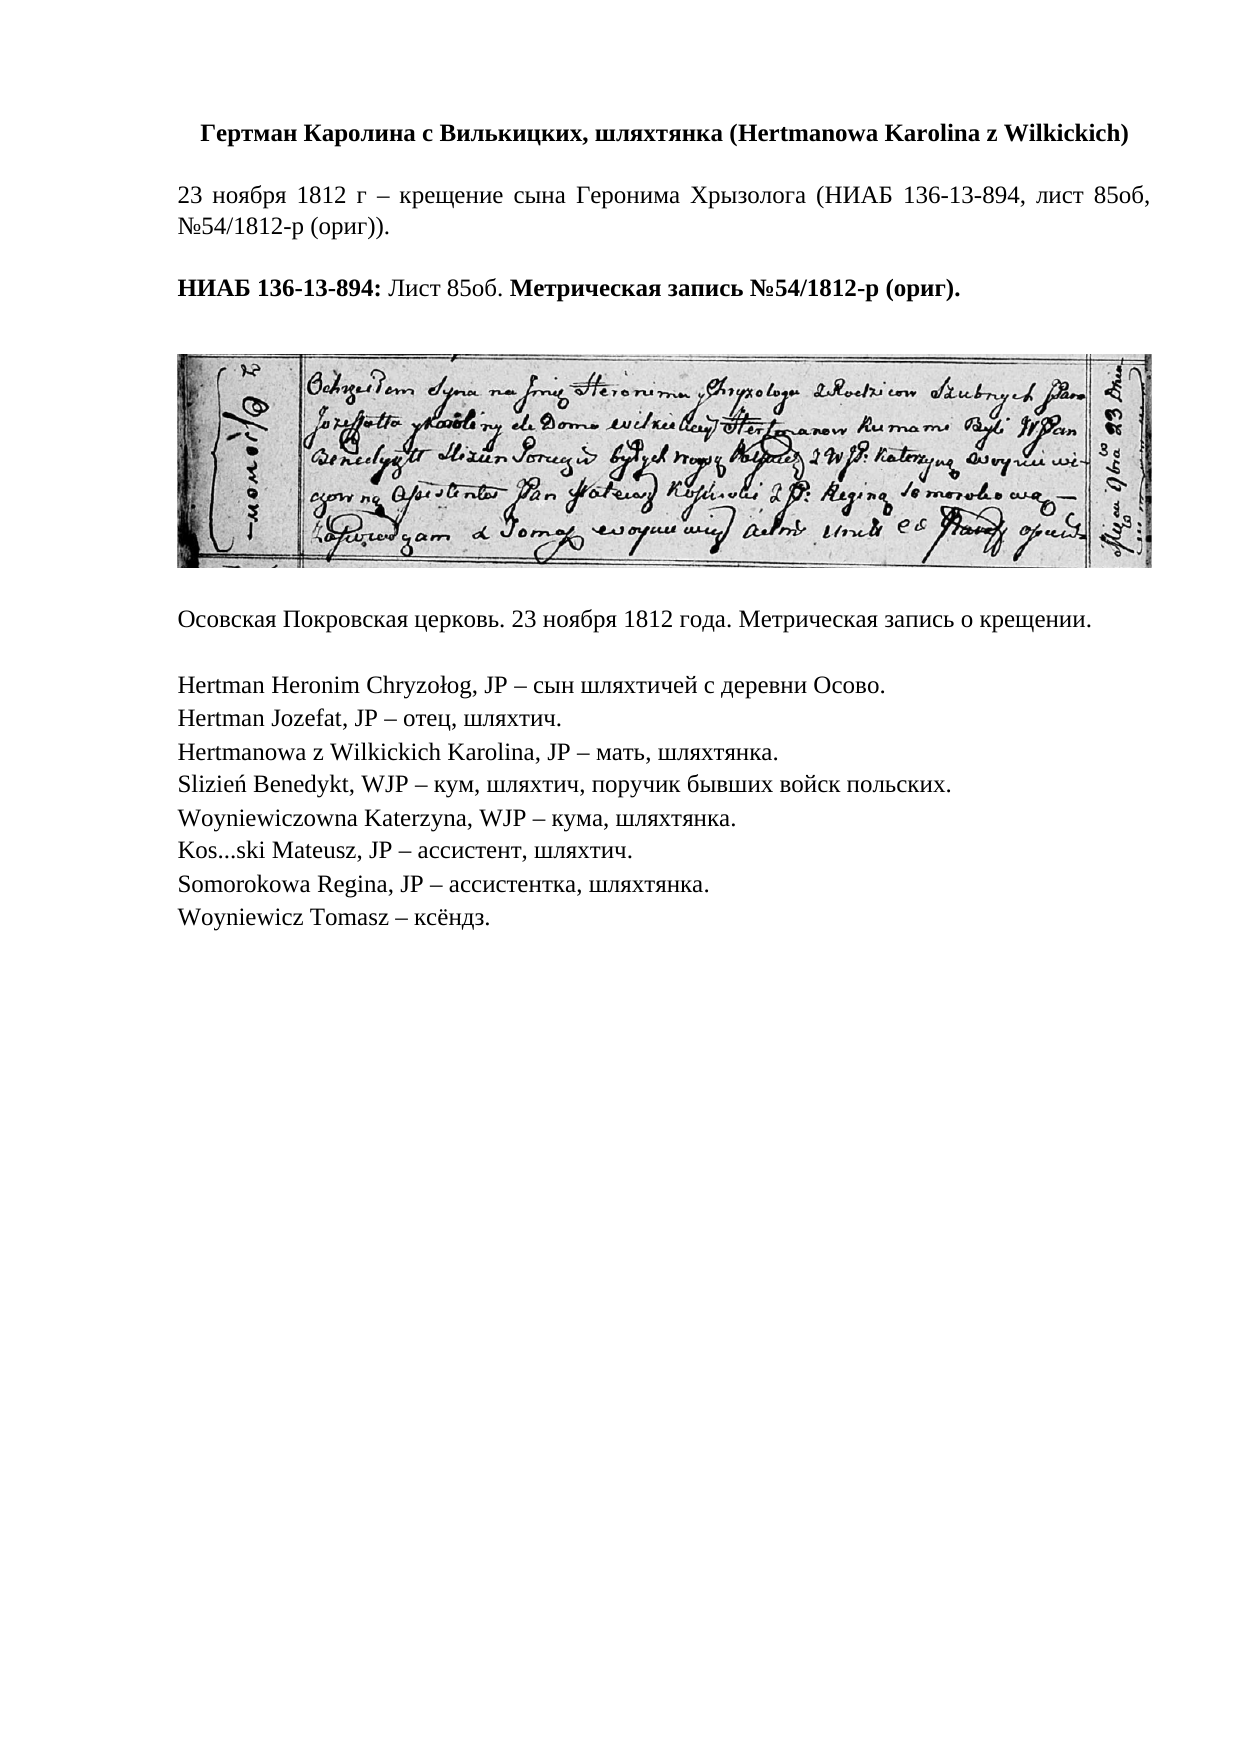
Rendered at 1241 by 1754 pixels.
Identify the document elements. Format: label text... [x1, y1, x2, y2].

text Kos...ski Mateusz, JP – ассистент, шляхтич. [177, 836, 1152, 864]
picture [177, 354, 1152, 568]
text Осовская Покровская церковь. 23 ноября 1812 года. Метрическая запись о крещении. [177, 604, 1152, 633]
text Гертман Каролина с Вилькицких, шляхтянка (Hertmanowa Karolina z Wilkickich) [177, 118, 1152, 147]
text Somorokowa Regina, JP – ассистентка, шляхтянка. [177, 869, 1152, 897]
text Hertmanowa z Wilkickich Karolina, JP – мать, шляхтянка. [177, 737, 1152, 765]
text Woyniewicz Tomasz – ксёндз. [177, 902, 1152, 930]
text Woyniewiczowna Katerzyna, WJP – кума, шляхтянка. [177, 803, 1152, 831]
text 23 ноября 1812 г – крещение сына Геронима Хрызолога (НИАБ 136-13-894, лист 85об, №54/1812-р (ориг)). [177, 180, 1152, 240]
text Hertman Jozefat, JP – отец, шляхтич. [177, 703, 1152, 732]
text Hertman Heronim Chryzołog, JP – сын шляхтичей с деревни Осовo. [177, 671, 1152, 699]
text НИАБ 136-13-894: Лист 85об. Метрическая запись №54/1812-р (ориг). [177, 273, 1152, 302]
text Slizień Benedykt, WJP – кум, шляхтич, поручик бывших войск польских. [177, 769, 1152, 798]
